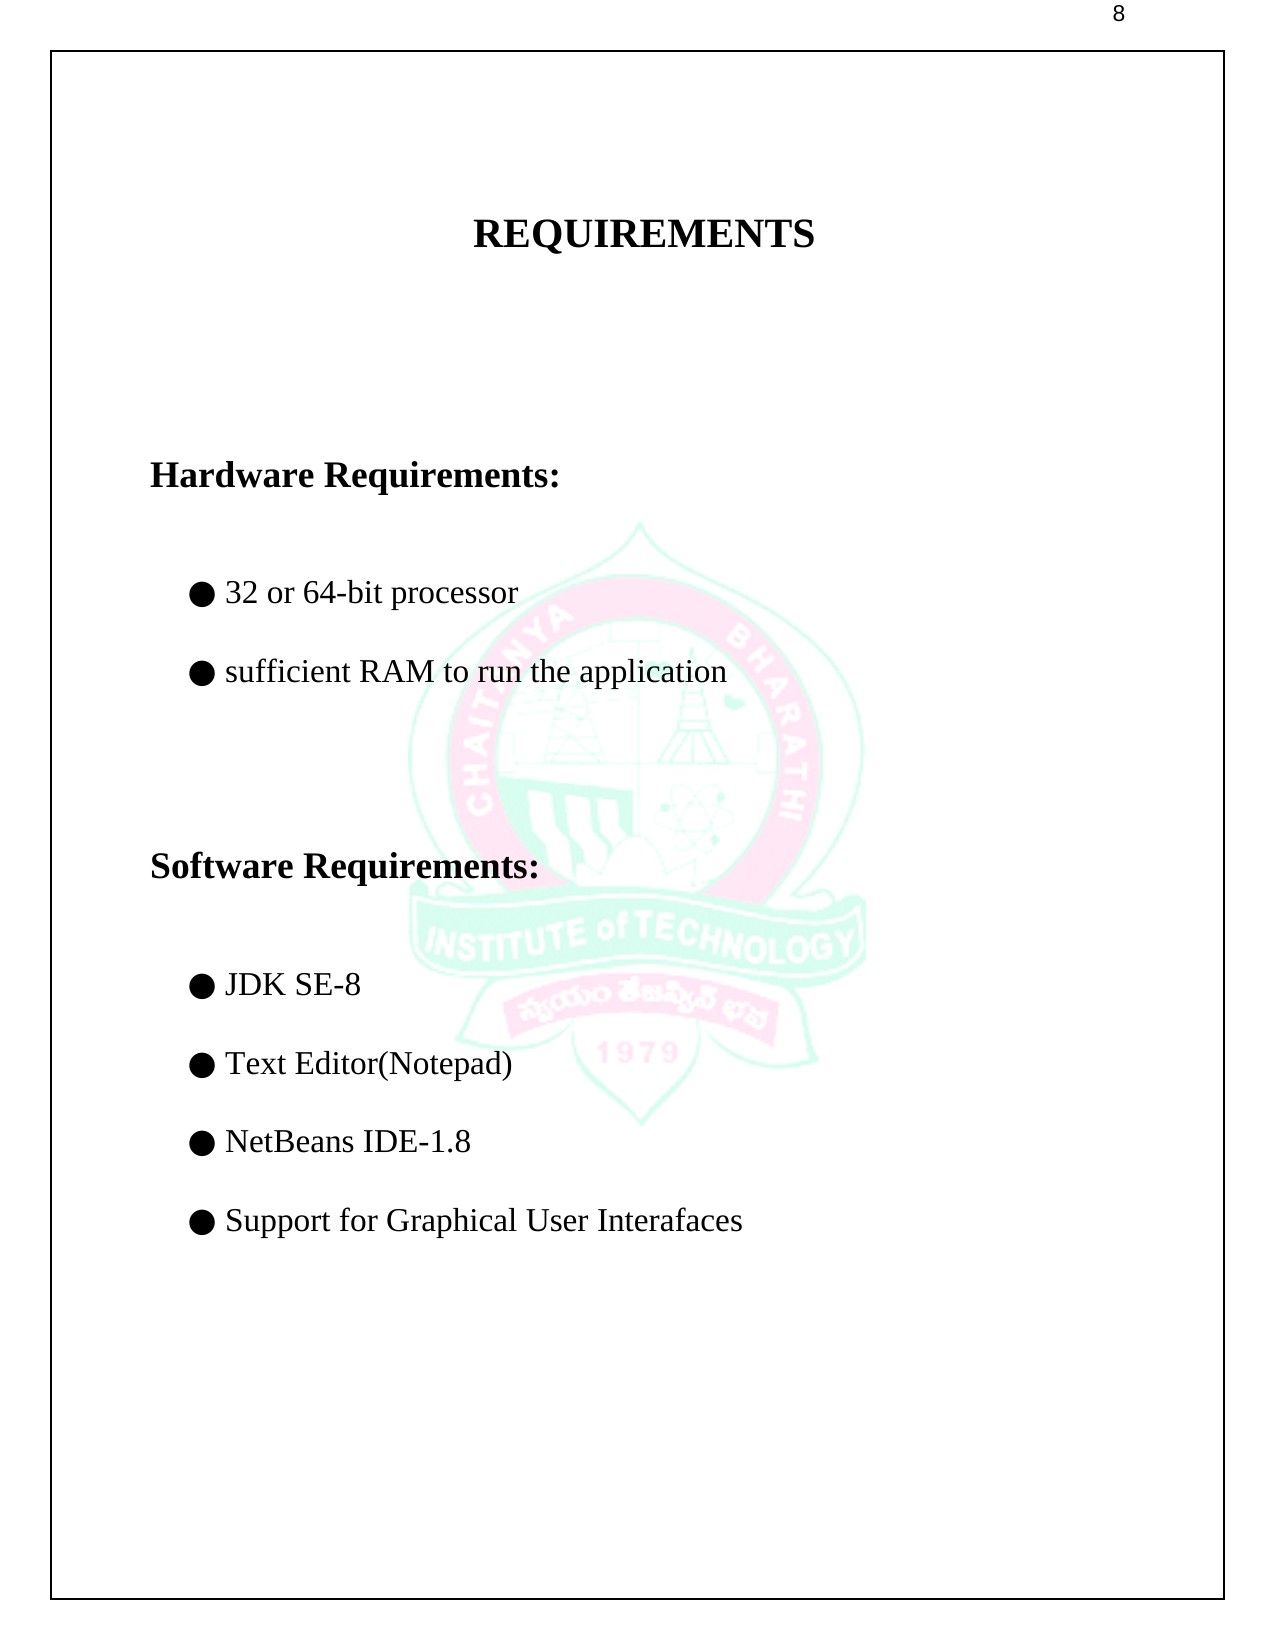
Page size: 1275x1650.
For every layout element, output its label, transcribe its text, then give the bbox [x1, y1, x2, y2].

text REQUIREMENTS [150, 208, 1125, 256]
list JDK SE-8 [187, 946, 1125, 1014]
text Software Requirements: [150, 844, 1125, 887]
list Text Editor(Notepad) [187, 1025, 1125, 1093]
list 32 or 64-bit processor [187, 554, 1125, 623]
list Support for Graphical User Interafaces [187, 1182, 1125, 1251]
text Hardware Requirements: [150, 452, 1125, 495]
list NetBeans IDE-1.8 [187, 1103, 1125, 1172]
list sufficient RAM to run the application [187, 633, 1125, 701]
